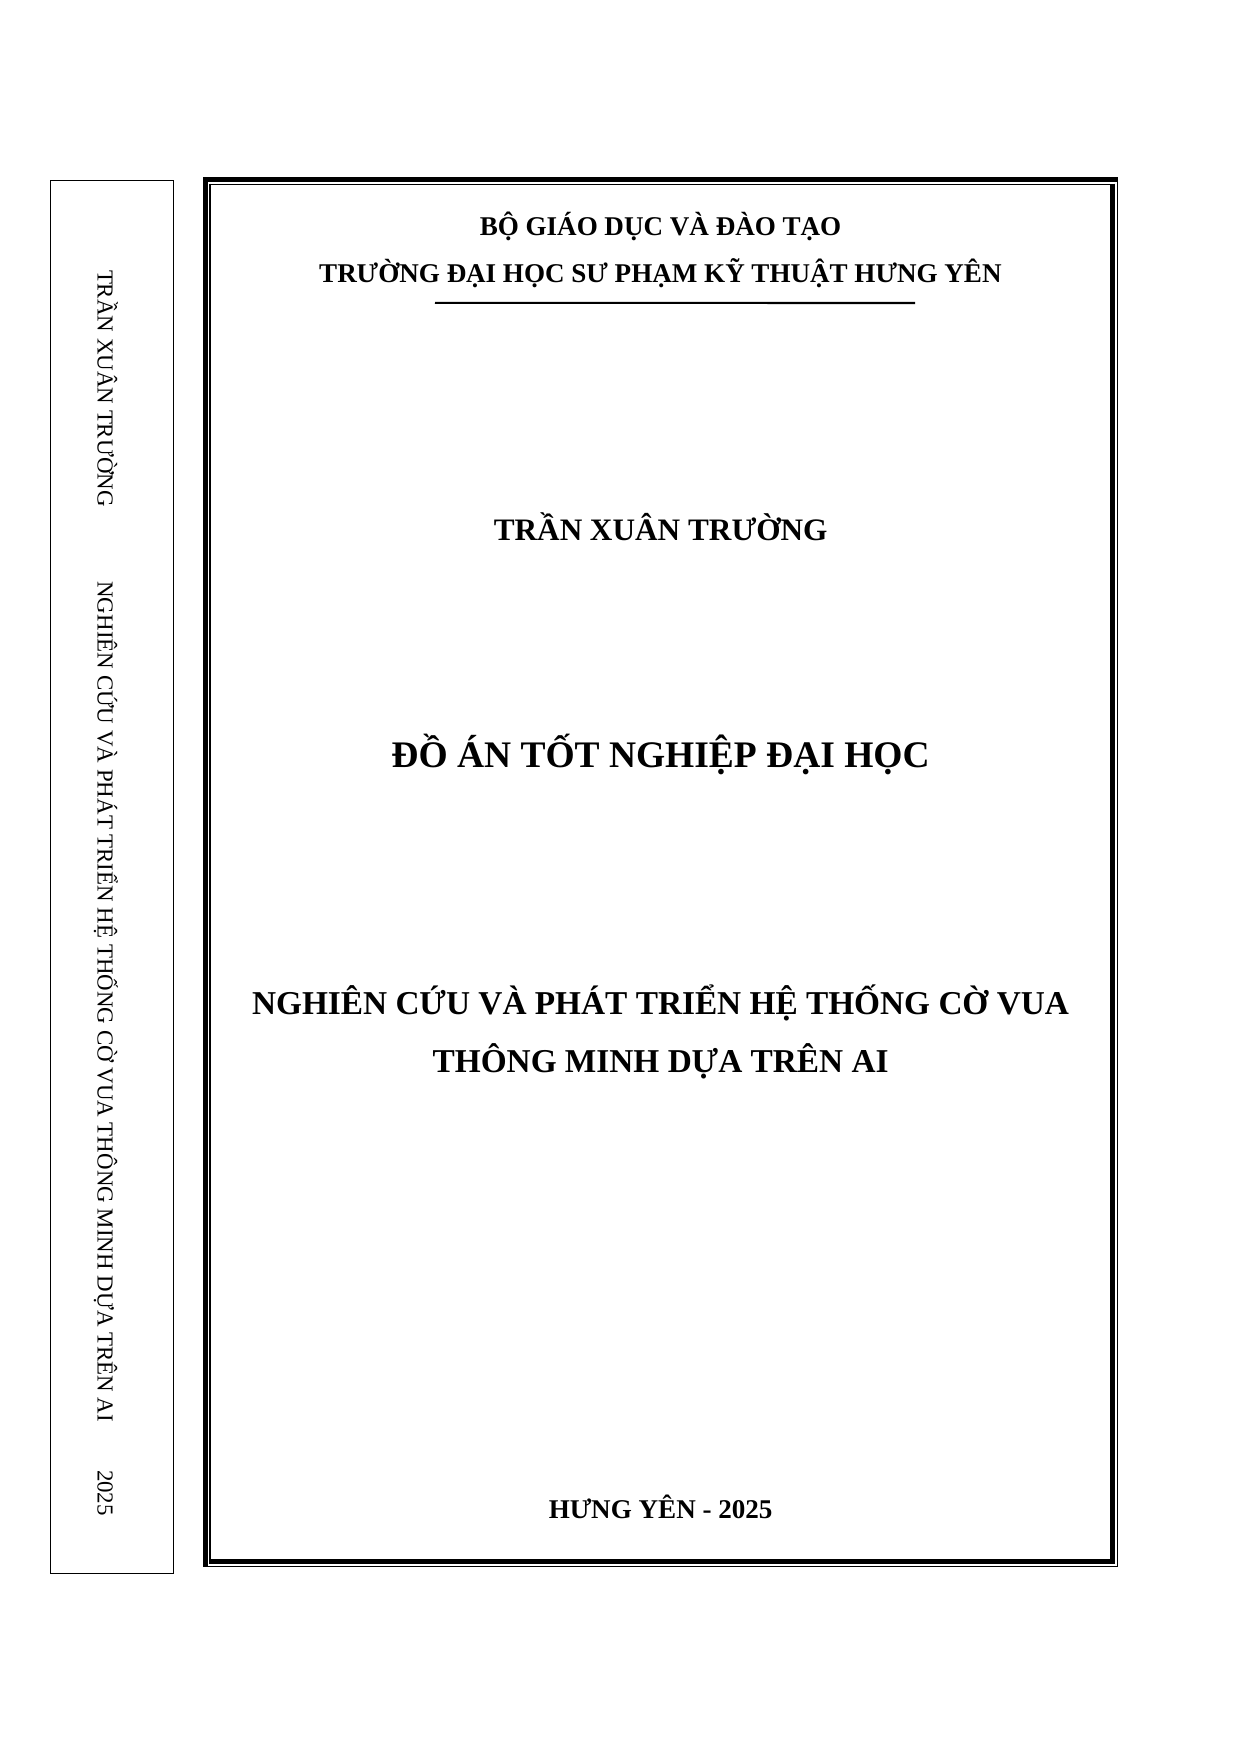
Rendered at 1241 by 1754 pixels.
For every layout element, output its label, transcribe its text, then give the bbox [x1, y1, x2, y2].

table_header BỘ GIÁO DỤC VÀ ĐÀO TẠO TRƯỜNG ĐẠI HỌC SƯ PHẠM KỸ THUẬT HƯNG YÊN TRẦN XUÂN TRƯỜNG ĐỒ ÁN TỐT NGHIỆP ĐẠI HỌC NGHIÊN CỨU VÀ PHÁT TRIỂN HỆ THỐNG CỜ VUA THÔNG MINH DỰA TRÊN AI HƯNG YÊN - 2025 [211, 185, 1110, 1559]
